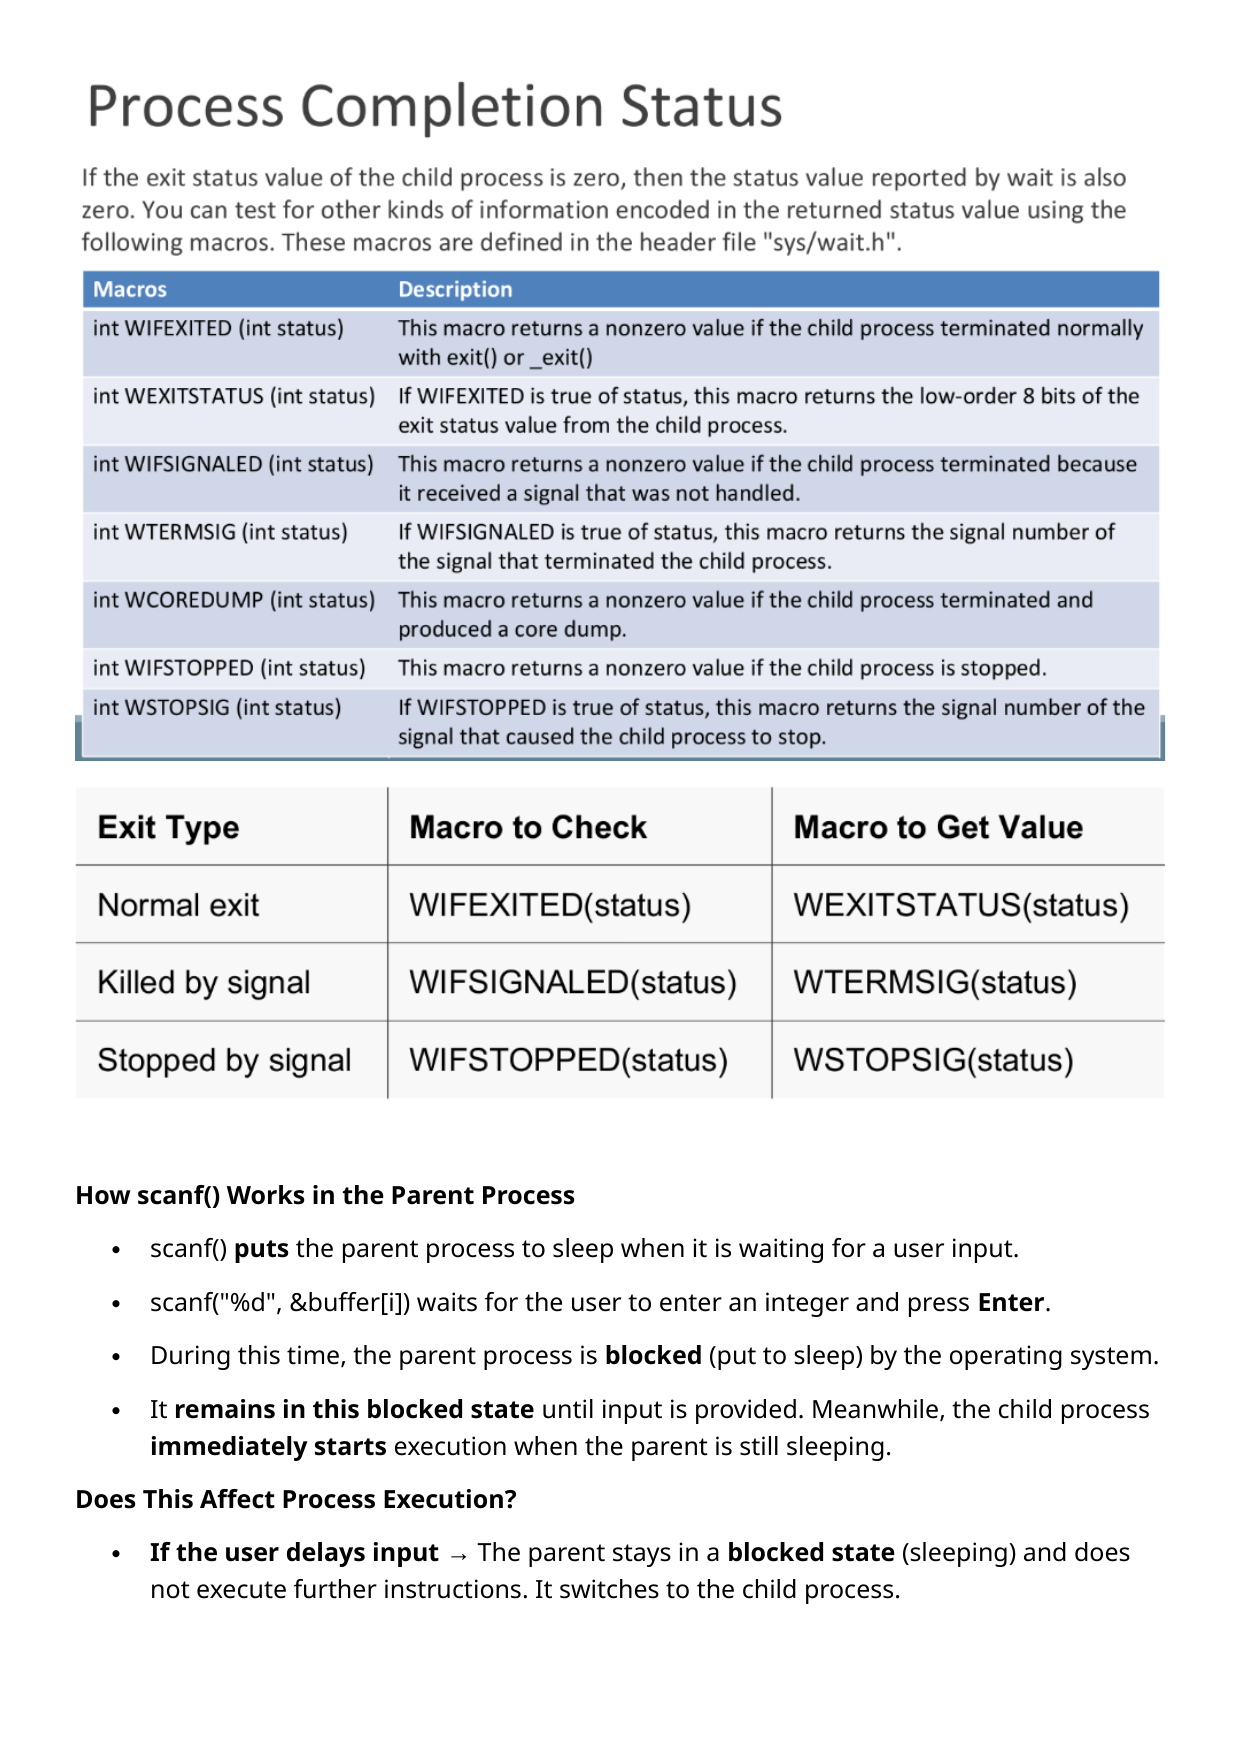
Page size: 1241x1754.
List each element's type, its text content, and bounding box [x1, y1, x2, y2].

list If the user delays input → The parent stays in a blocked state (sleeping) and does not execute further instructions. It switches to the child process. [112, 1535, 1165, 1606]
text How scanf() Works in the Parent Process [75, 1178, 1165, 1212]
list It remains in this blocked state until input is provided. Meanwhile, the child process immediately starts execution when the parent is still sleeping. [112, 1391, 1165, 1462]
list scanf() puts the parent process to sleep when it is waiting for a user input. [112, 1231, 1165, 1265]
text Does This Affect Process Execution? [75, 1482, 1165, 1516]
picture [75, 75, 1166, 761]
list During this time, the parent process is blocked (put to sleep) by the operating system. [112, 1338, 1165, 1372]
list scanf("%d", &buffer[i]) waits for the user to enter an integer and press Enter. [112, 1284, 1165, 1318]
picture [75, 779, 1166, 1105]
